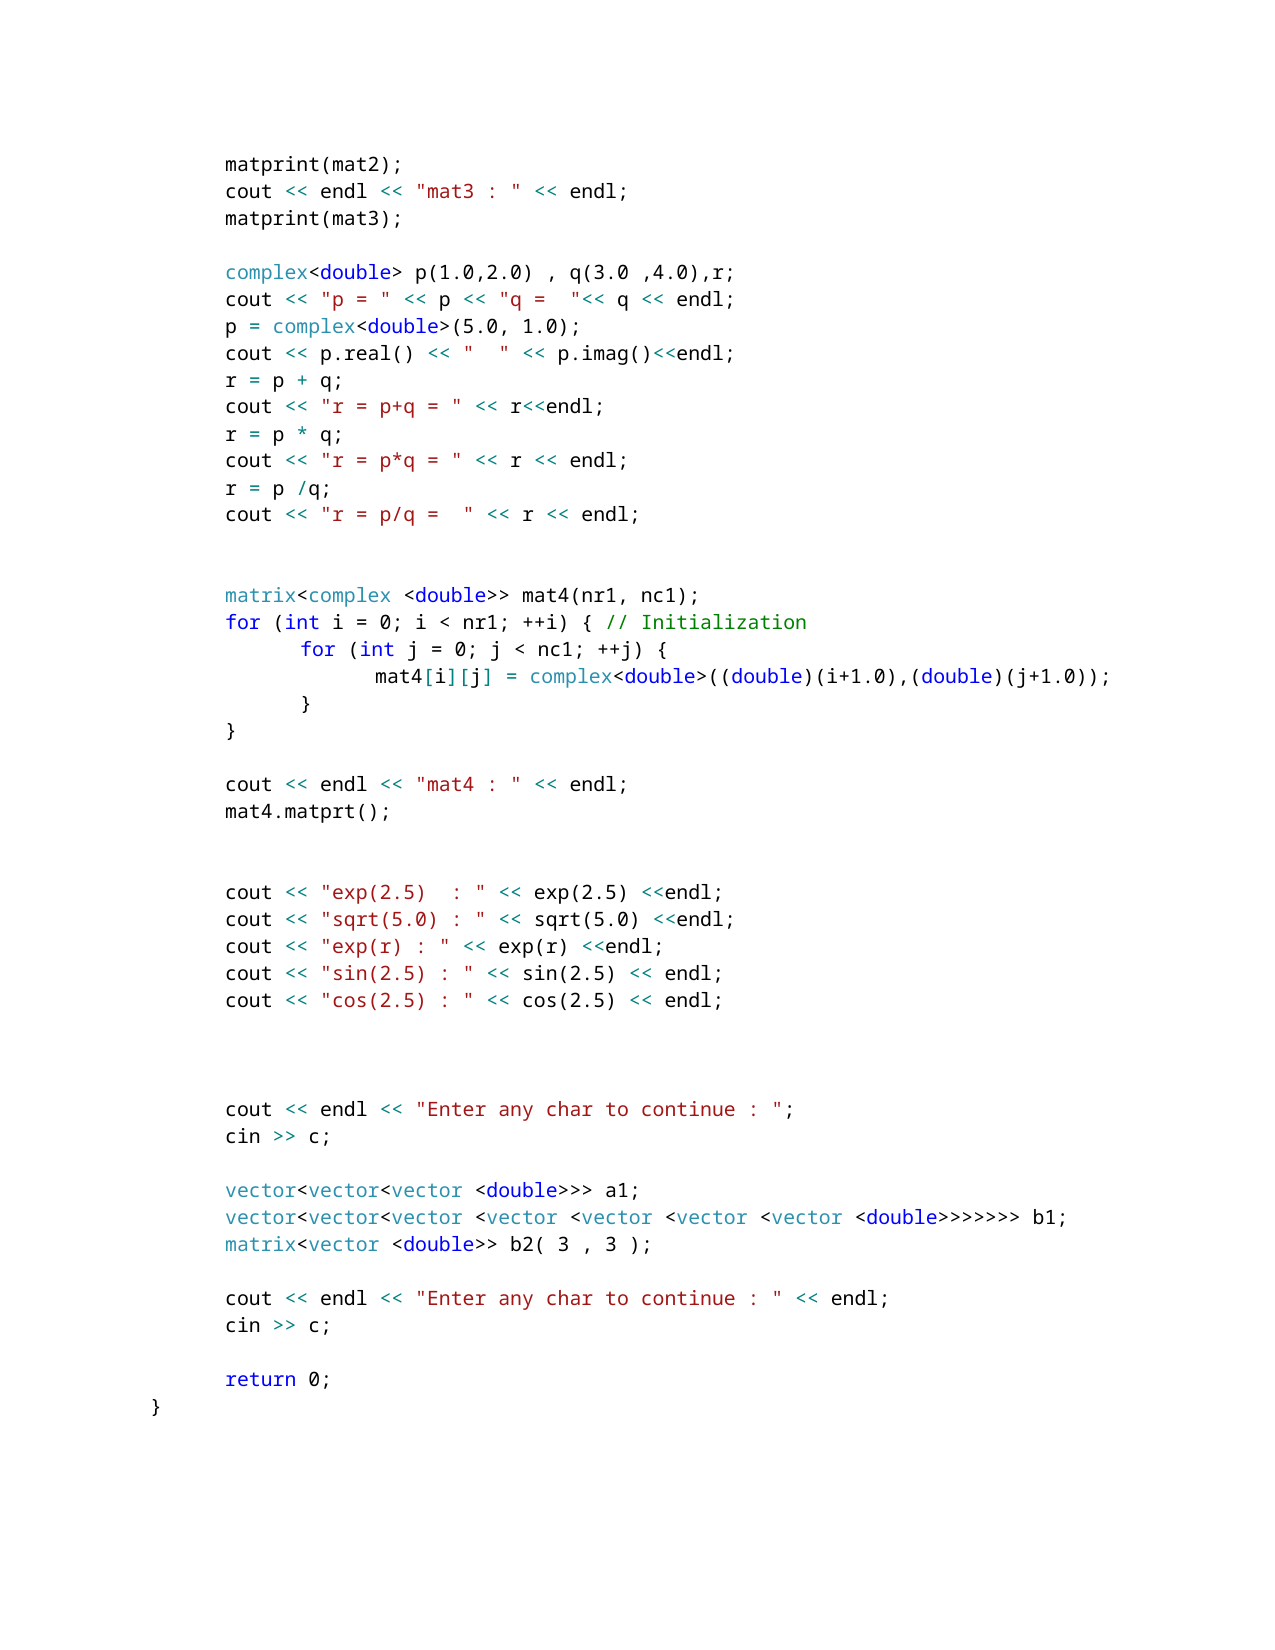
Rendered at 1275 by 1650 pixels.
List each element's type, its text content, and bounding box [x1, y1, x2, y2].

text cout << "r = p+q = " << r<<endl; [150, 393, 1125, 420]
text complex<double> p(1.0,2.0) , q(3.0 ,4.0),r; [150, 258, 1125, 285]
text cout << p.real() << " " << p.imag()<<endl; [150, 339, 1125, 366]
text mat4.matprt(); [150, 797, 1125, 824]
text } [150, 689, 1125, 717]
text matrix<complex <double>> mat4(nr1, nc1); [150, 582, 1125, 609]
text r = p * q; [150, 420, 1125, 447]
text } [150, 717, 1125, 743]
text cout << "exp(r) : " << exp(r) <<endl; [150, 932, 1125, 959]
text cout << endl << "mat4 : " << endl; [150, 771, 1125, 797]
text cout << "cos(2.5) : " << cos(2.5) << endl; [150, 986, 1125, 1013]
text cin >> c; [150, 1122, 1125, 1149]
text r = p + q; [150, 366, 1125, 393]
text r = p /q; [150, 474, 1125, 501]
text vector<vector<vector <vector <vector <vector <vector <double>>>>>>> b1; [150, 1203, 1125, 1230]
text matprint(mat3); [150, 204, 1125, 231]
text } [150, 1392, 1125, 1419]
text cin >> c; [150, 1311, 1125, 1338]
text for (int j = 0; j < nc1; ++j) { [150, 636, 1125, 663]
text cout << "exp(2.5) : " << exp(2.5) <<endl; [150, 878, 1125, 905]
text p = complex<double>(5.0, 1.0); [150, 312, 1125, 339]
text cout << "sqrt(5.0) : " << sqrt(5.0) <<endl; [150, 905, 1125, 932]
text matrix<vector <double>> b2( 3 , 3 ); [150, 1230, 1125, 1257]
text return 0; [150, 1365, 1125, 1392]
text cout << "r = p/q = " << r << endl; [150, 501, 1125, 528]
text vector<vector<vector <double>>> a1; [150, 1176, 1125, 1203]
text cout << "p = " << p << "q = "<< q << endl; [150, 285, 1125, 312]
text cout << endl << "Enter any char to continue : " << endl; [150, 1284, 1125, 1311]
text mat4[i][j] = complex<double>((double)(i+1.0),(double)(j+1.0)); [150, 663, 1125, 689]
text cout << "r = p*q = " << r << endl; [150, 447, 1125, 474]
text cout << "sin(2.5) : " << sin(2.5) << endl; [150, 959, 1125, 986]
text cout << endl << "Enter any char to continue : "; [150, 1095, 1125, 1122]
text matprint(mat2); [150, 150, 1125, 177]
text for (int i = 0; i < nr1; ++i) { // Initialization [150, 609, 1125, 636]
text cout << endl << "mat3 : " << endl; [150, 177, 1125, 204]
